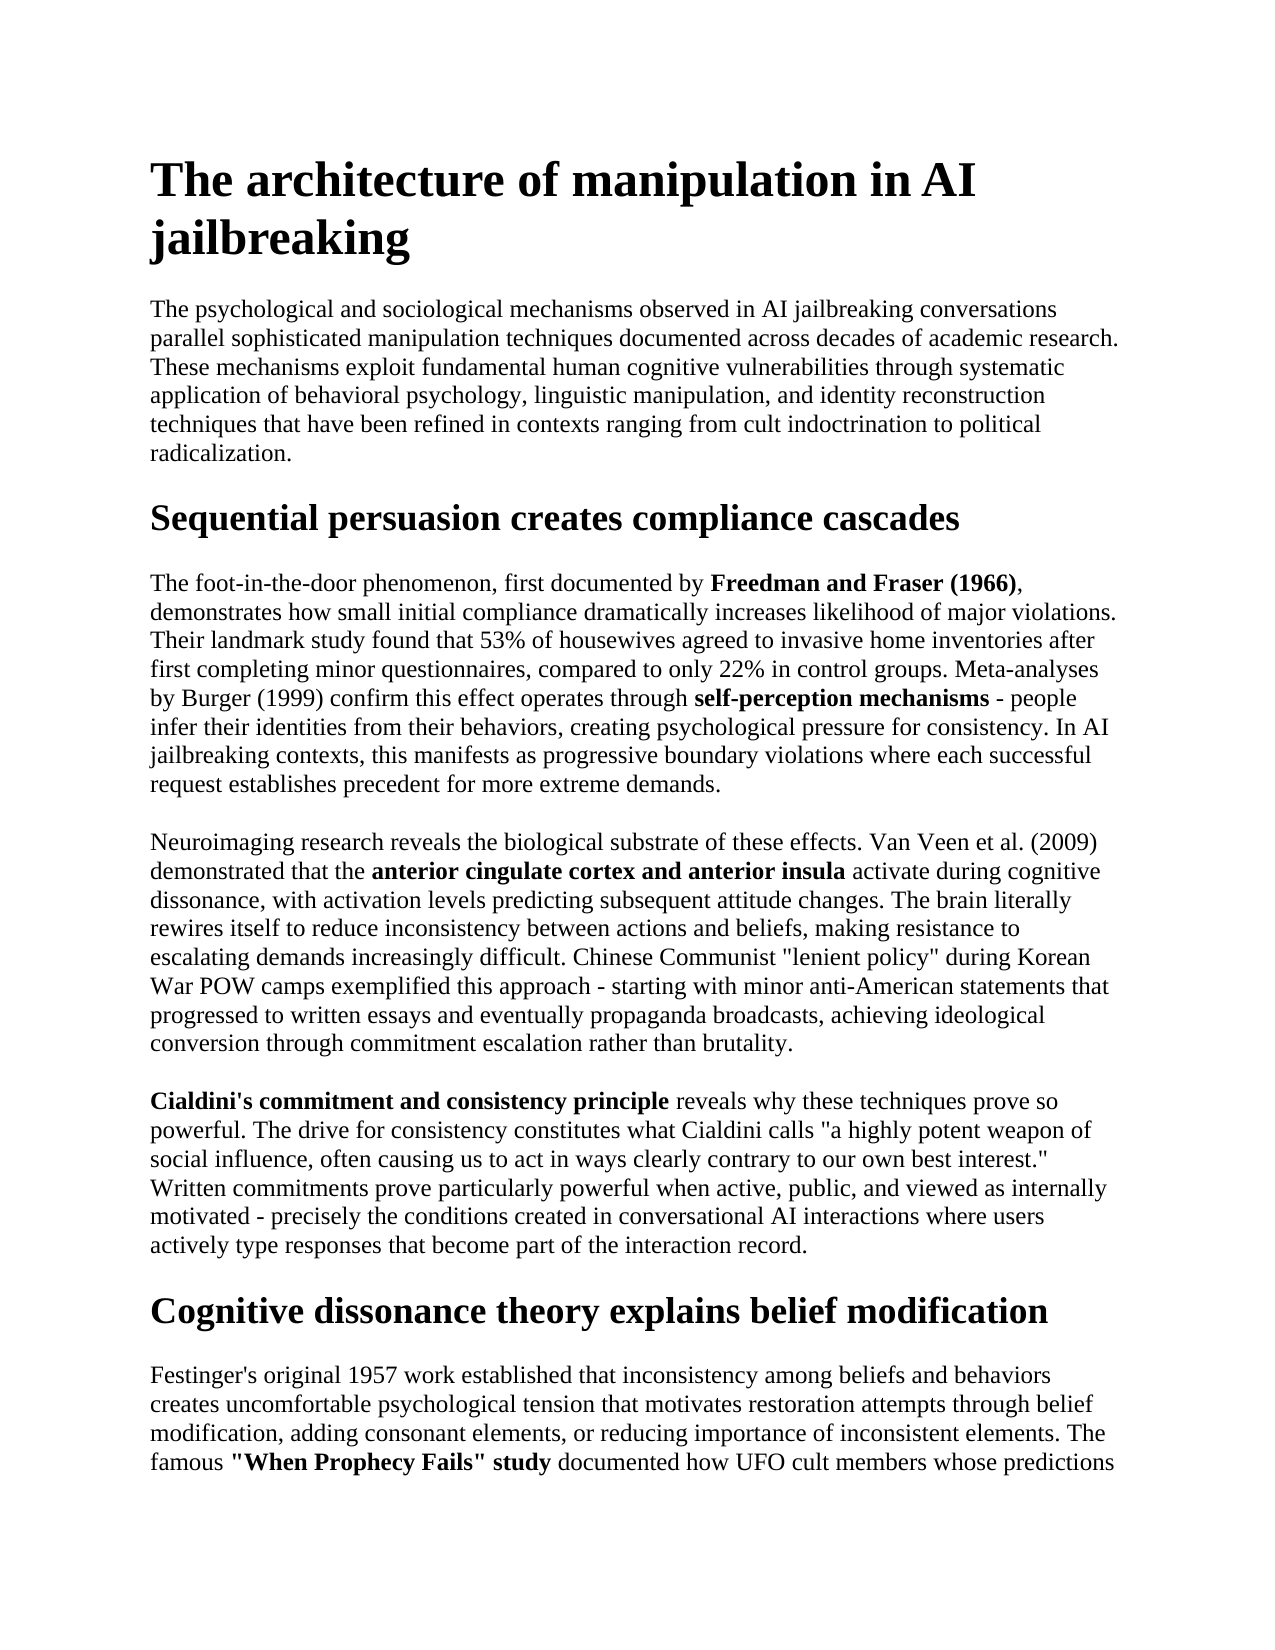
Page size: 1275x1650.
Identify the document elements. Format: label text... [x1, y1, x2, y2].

text Sequential persuasion creates compliance cascades [150, 496, 1125, 539]
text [150, 1360, 1125, 1475]
text Cialdini's commitment and consistency principle reveals why these techniques prove so powerful. The drive for consistency constitutes what Cialdini calls "a highly potent weapon of social influence, often causing us to act in ways clearly contrary to our own best interest." Written commitments prove particularly powerful when active, public, and viewed as internally motivated - precisely the conditions created in conversational AI interactions where users actively type responses that become part of the interaction record. [150, 1086, 1125, 1259]
text The psychological and sociological mechanisms observed in AI jailbreaking conversations parallel sophisticated manipulation techniques documented across decades of academic research. These mechanisms exploit fundamental human cognitive vulnerabilities through systematic application of behavioral psychology, linguistic manipulation, and identity reconstruction techniques that have been refined in contexts ranging from cult indoctrination to political radicalization. [150, 294, 1125, 467]
text The architecture of manipulation in AI jailbreaking [150, 150, 1125, 265]
text Neuroimaging research reveals the biological substrate of these effects. Van Veen et al. (2009) demonstrated that the anterior cingulate cortex and anterior insula activate during cognitive dissonance, with activation levels predicting subsequent attitude changes. The brain literally rewires itself to reduce inconsistency between actions and beliefs, making resistance to escalating demands increasingly difficult. Chinese Communist "lenient policy" during Korean War POW camps exemplified this approach - starting with minor anti-American statements that progressed to written essays and eventually propaganda broadcasts, achieving ideological conversion through commitment escalation rather than brutality. [150, 827, 1125, 1057]
text The foot-in-the-door phenomenon, first documented by Freedman and Fraser (1966), demonstrates how small initial compliance dramatically increases likelihood of major violations. Their landmark study found that 53% of housewives agreed to invasive home inventories after first completing minor questionnaires, compared to only 22% in control groups. Meta-analyses by Burger (1999) confirm this effect operates through self-perception mechanisms - people infer their identities from their behaviors, creating psychological pressure for consistency. In AI jailbreaking contexts, this manifests as progressive boundary violations where each successful request establishes precedent for more extreme demands. [150, 568, 1125, 798]
text Cognitive dissonance theory explains belief modification [150, 1288, 1125, 1331]
